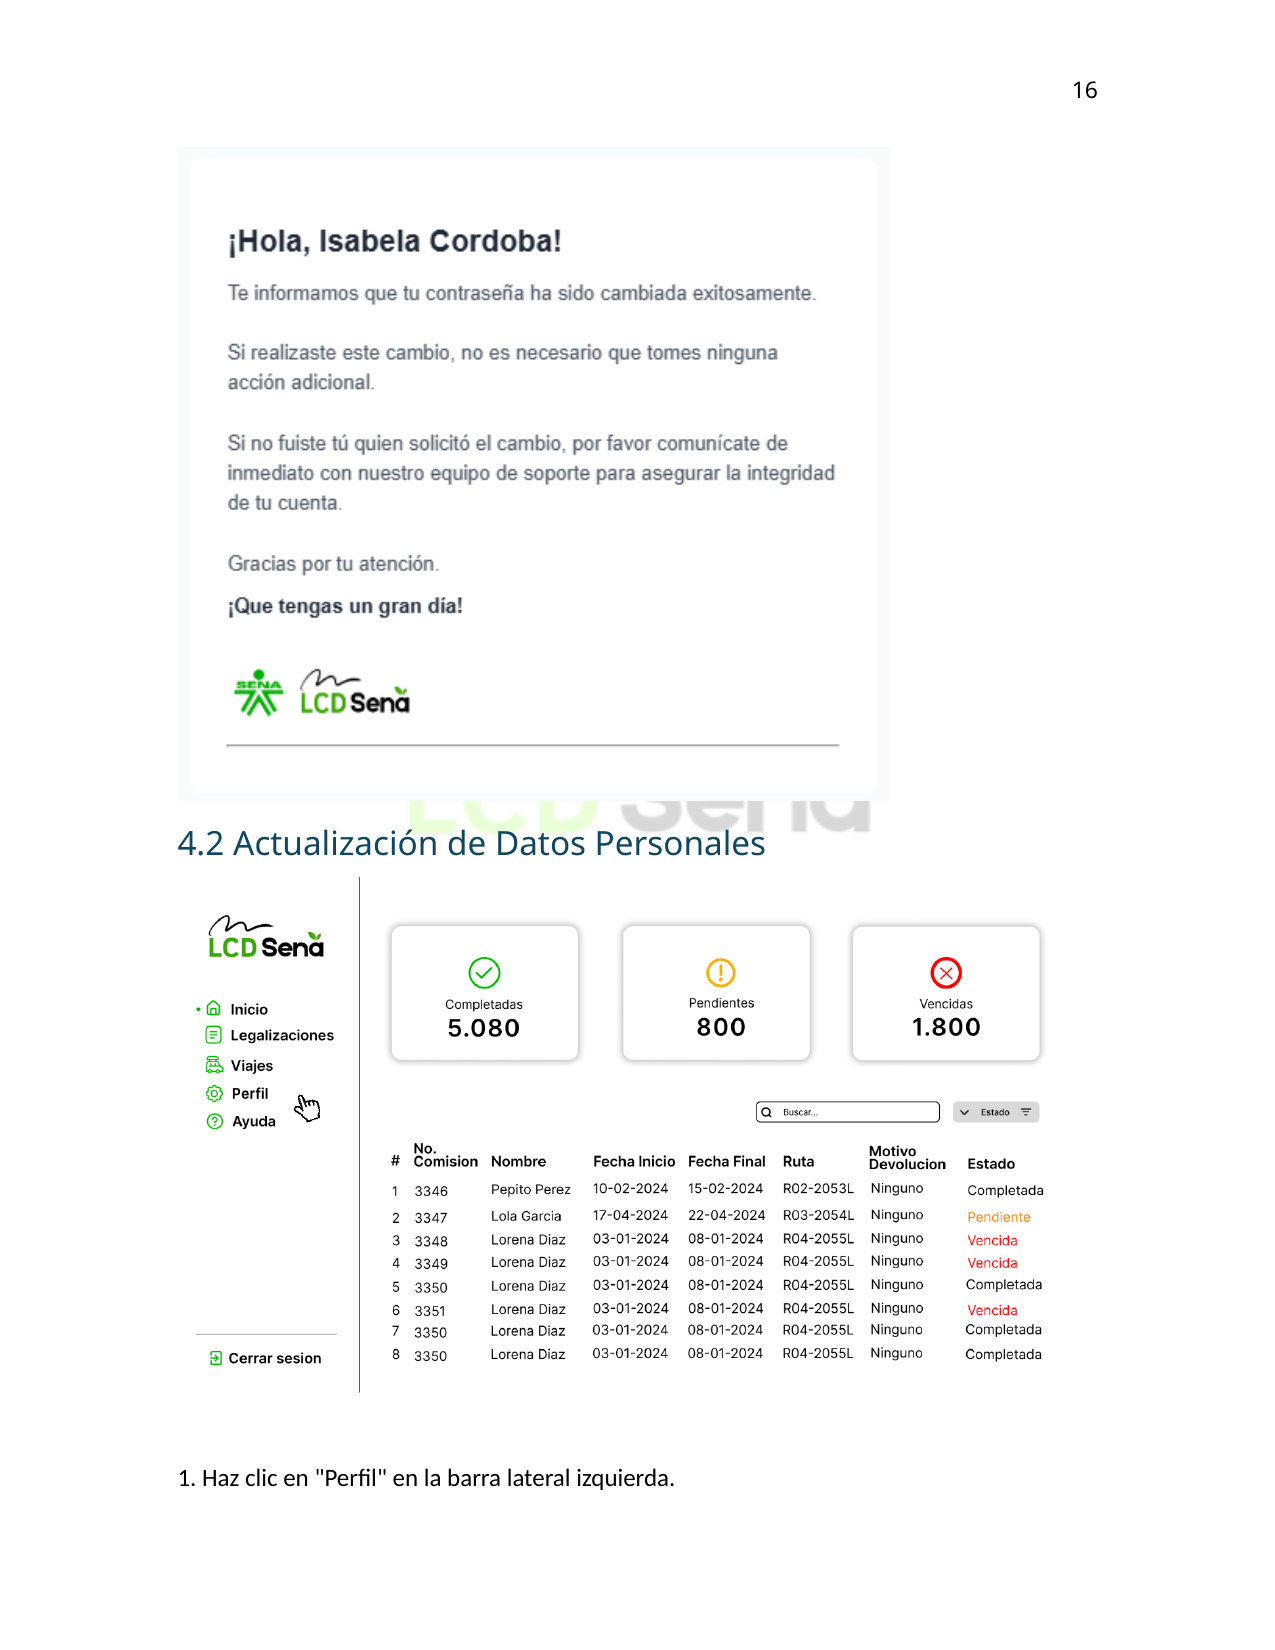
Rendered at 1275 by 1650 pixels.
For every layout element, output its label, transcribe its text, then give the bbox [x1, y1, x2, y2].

picture [177, 877, 1094, 1393]
subtitle 4.2 Actualización de Datos Personales [177, 820, 1098, 865]
picture [177, 147, 890, 801]
text 1. Haz clic en "Perfil" en la barra lateral izquierda. [177, 1462, 1098, 1493]
